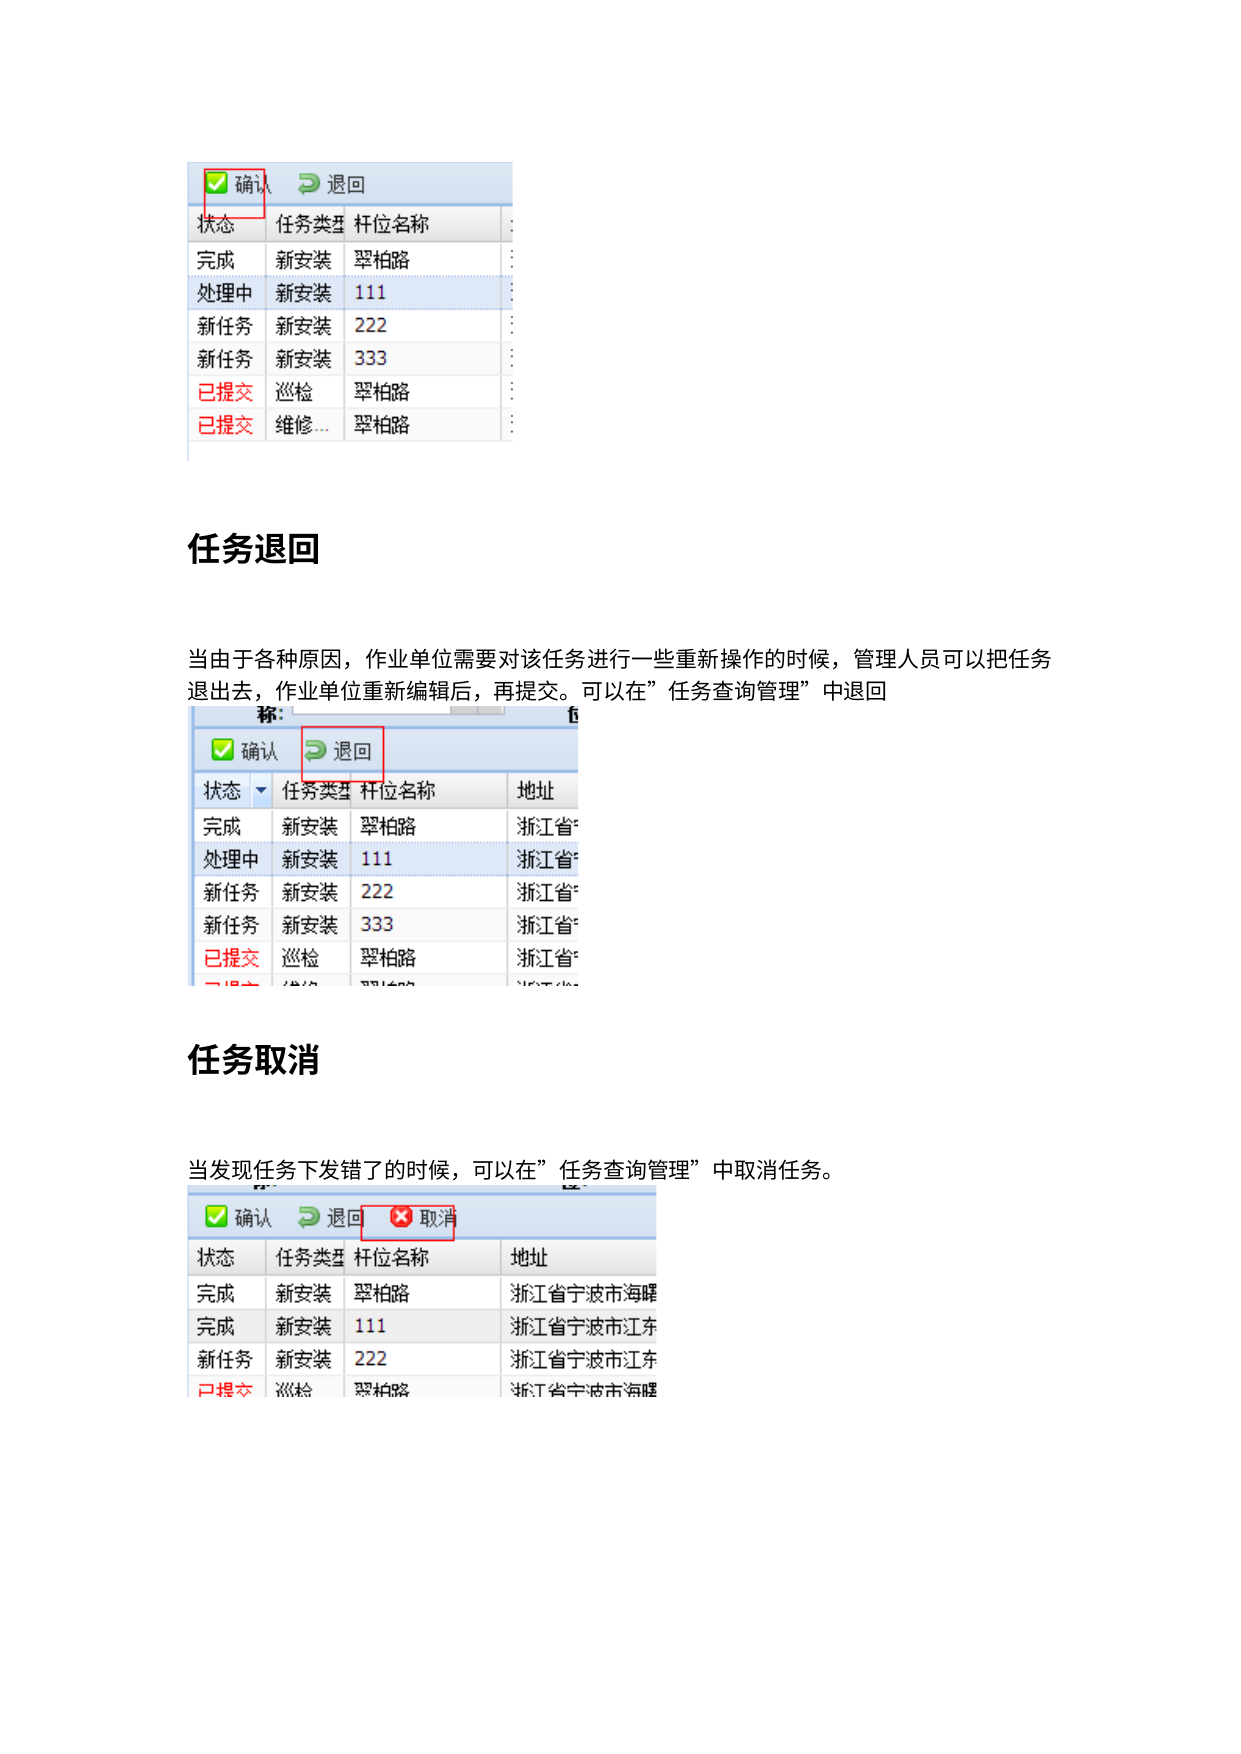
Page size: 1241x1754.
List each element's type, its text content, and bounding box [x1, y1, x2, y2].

picture [187, 162, 513, 461]
text 当发现任务下发错了的时候，可以在”任务查询管理”中取消任务。 [187, 1153, 1053, 1186]
picture [187, 1185, 657, 1397]
subtitle 任务退回 [187, 514, 1053, 579]
picture [187, 706, 579, 986]
text 当由于各种原因，作业单位需要对该任务进行一些重新操作的时候，管理人员可以把任务退出去，作业单位重新编辑后，再提交。可以在”任务查询管理”中退回 [187, 641, 1053, 706]
subtitle 任务取消 [187, 1026, 1053, 1091]
